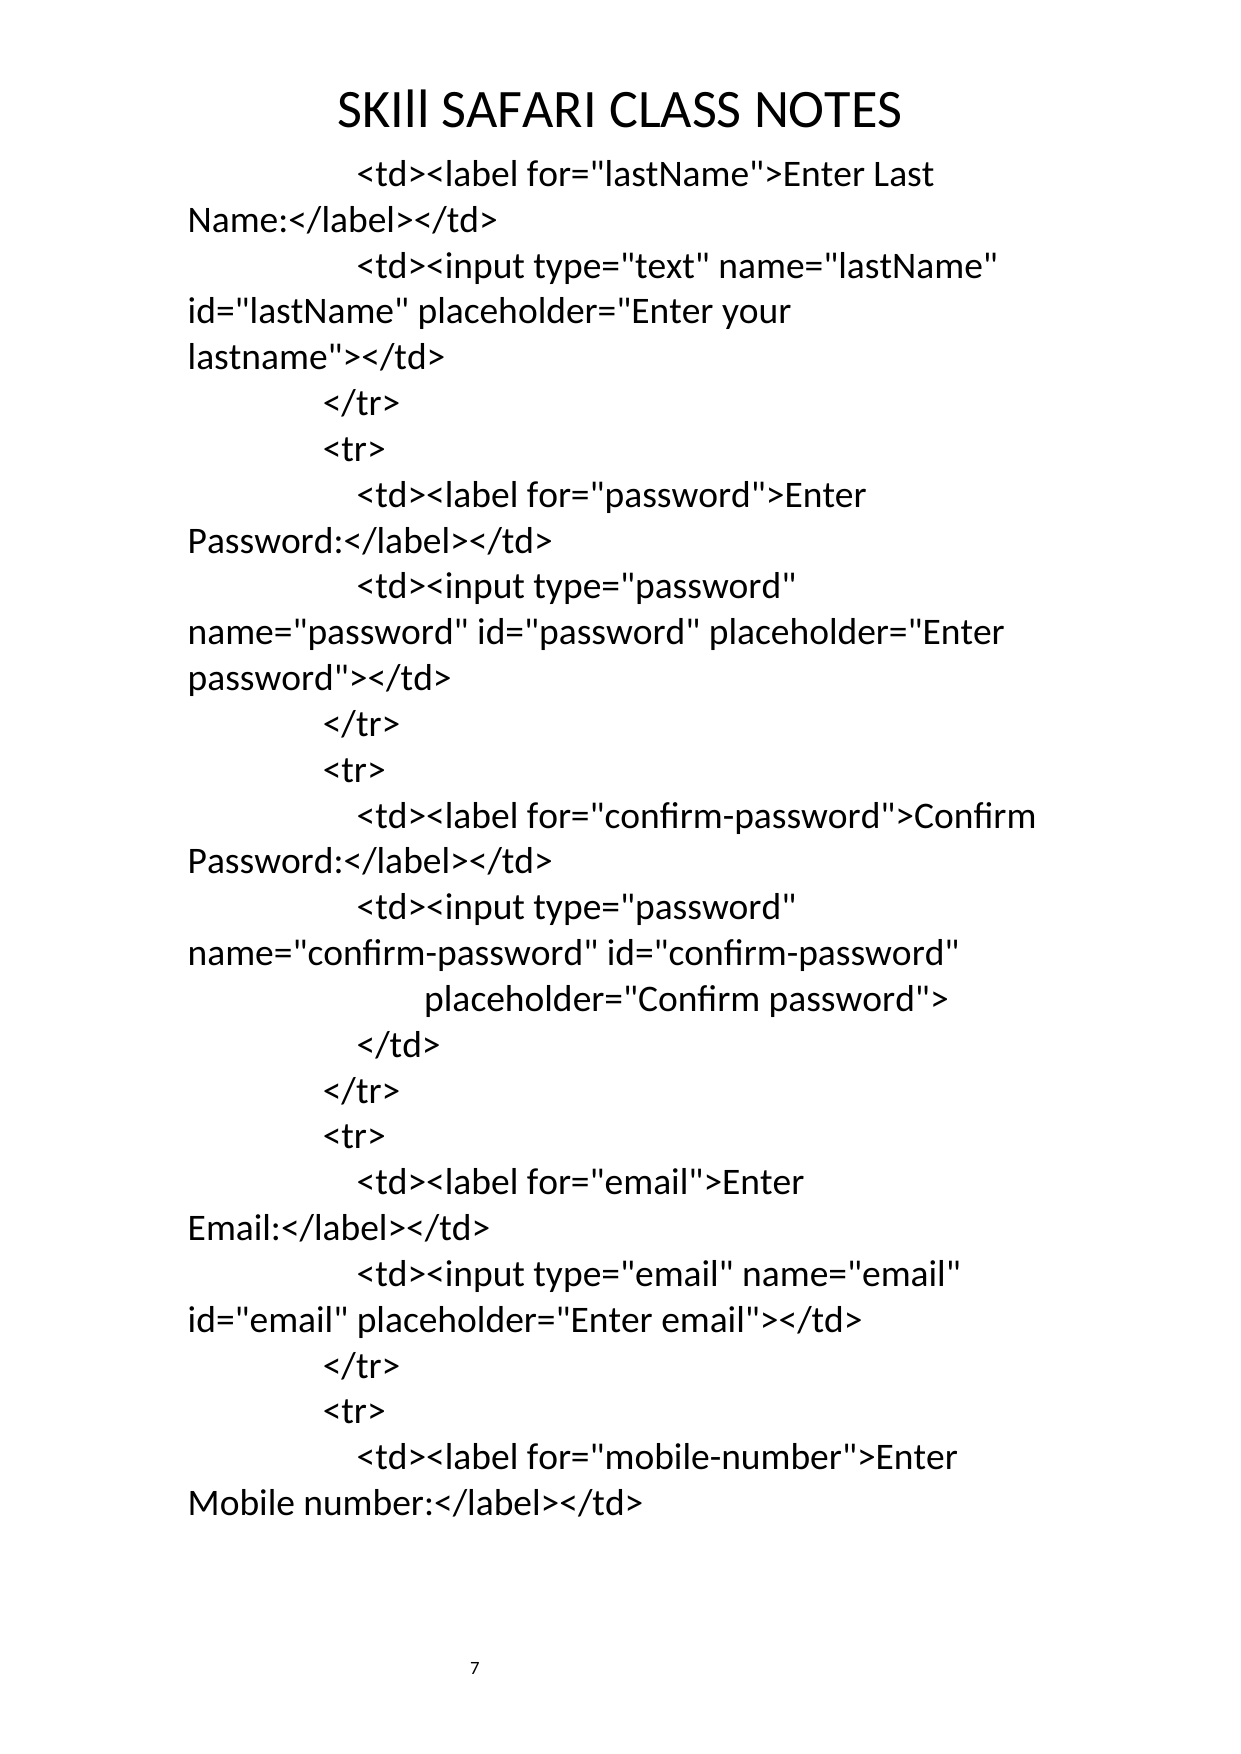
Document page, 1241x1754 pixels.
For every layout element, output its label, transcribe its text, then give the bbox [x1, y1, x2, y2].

list <td><label for="mobile-number">Enter Mobile number:</label></td> [187, 1433, 1053, 1525]
list placeholder="Confirm password"> [187, 975, 1053, 1021]
list <td><input type="email" name="email" id="email" placeholder="Enter email"></td> [187, 1250, 1053, 1342]
list <td><label for="password">Enter Password:</label></td> [187, 471, 1053, 562]
list </tr> [187, 700, 1053, 746]
list <td><label for="email">Enter Email:</label></td> [187, 1158, 1053, 1250]
list <td><label for="confirm-password">Confirm Password:</label></td> [187, 792, 1053, 883]
list <td><label for="lastName">Enter Last Name:</label></td> [187, 150, 1053, 242]
list </td> [187, 1021, 1053, 1067]
list </tr> [187, 1067, 1053, 1112]
list </tr> [187, 1342, 1053, 1387]
list <tr> [187, 1387, 1053, 1433]
list <td><input type="text" name="lastName" id="lastName" placeholder="Enter your lastname"></td> [187, 242, 1053, 379]
list <tr> [187, 425, 1053, 471]
list <tr> [187, 746, 1053, 792]
list <td><input type="password" name="password" id="password" placeholder="Enter password"></td> [187, 562, 1053, 700]
list <tr> [187, 1112, 1053, 1158]
list </tr> [187, 379, 1053, 425]
list <td><input type="password" name="confirm-password" id="confirm-password" [187, 883, 1053, 975]
